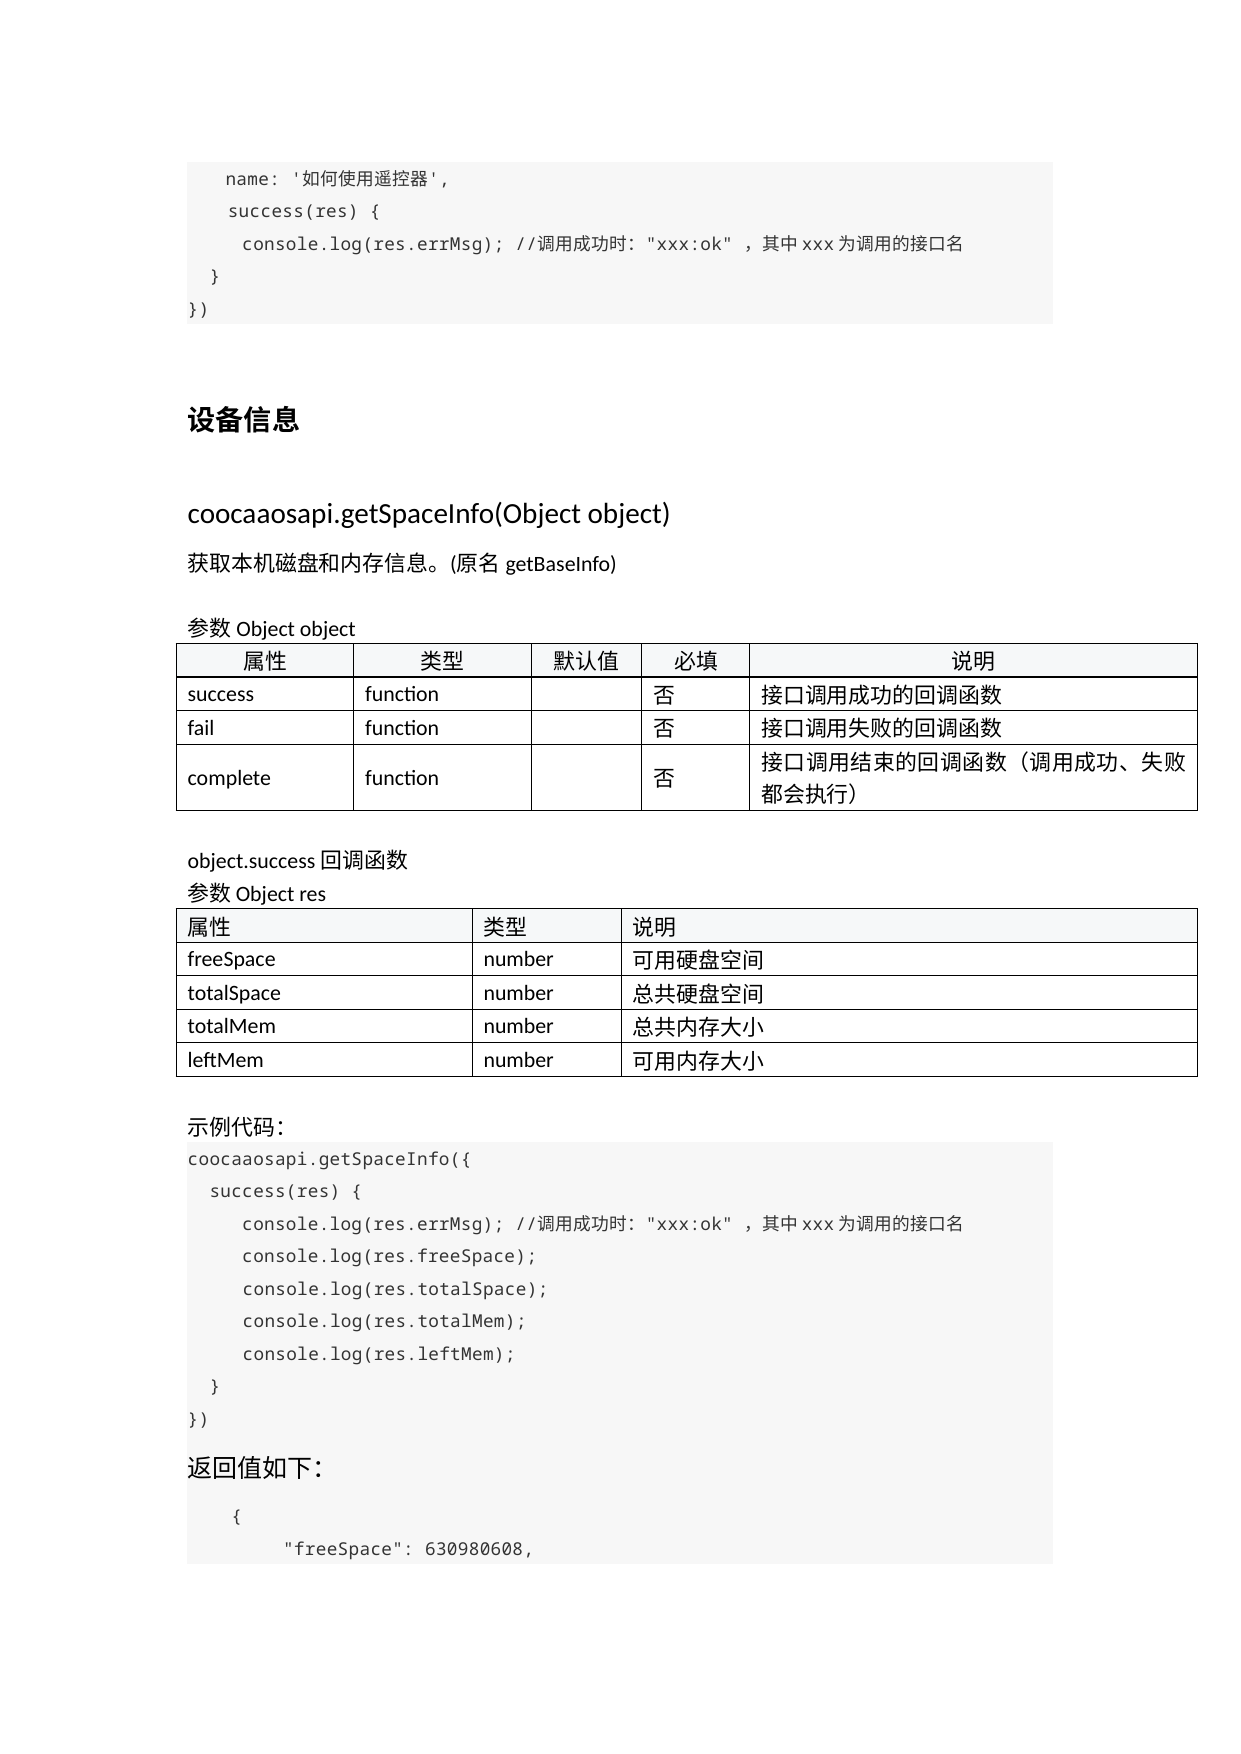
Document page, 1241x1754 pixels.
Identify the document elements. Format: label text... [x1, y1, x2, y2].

text name: '如何使用遥控器', [187, 162, 1053, 194]
text success(res) { [187, 1174, 1053, 1207]
text success(res) { [187, 194, 1053, 227]
text 获取本机磁盘和内存信息。(原名 getBaseInfo) [187, 545, 1053, 578]
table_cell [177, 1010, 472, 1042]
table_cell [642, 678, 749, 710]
text console.log(res.errMsg); //调用成功时："xxx:ok" ，其中xxx为调用的接口名 [187, 227, 1053, 259]
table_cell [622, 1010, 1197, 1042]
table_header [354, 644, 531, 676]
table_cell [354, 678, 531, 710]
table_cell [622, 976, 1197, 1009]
text console.log(res.leftMem); [187, 1337, 1053, 1369]
text console.log(res.freeSpace); [187, 1239, 1053, 1272]
text console.log(res.totalMem); [187, 1304, 1053, 1337]
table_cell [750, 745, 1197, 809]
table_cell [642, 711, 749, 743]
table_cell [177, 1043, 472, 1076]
text console.log(res.totalSpace); [187, 1272, 1053, 1304]
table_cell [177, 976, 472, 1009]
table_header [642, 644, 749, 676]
text "freeSpace": 630980608, [187, 1532, 1053, 1564]
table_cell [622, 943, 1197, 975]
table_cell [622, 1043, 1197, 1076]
subtitle 设备信息 [187, 386, 1053, 451]
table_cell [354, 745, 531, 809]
text coocaaosapi.getSpaceInfo({ [187, 1142, 1053, 1174]
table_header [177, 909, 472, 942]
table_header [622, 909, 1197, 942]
text }) [187, 292, 1053, 324]
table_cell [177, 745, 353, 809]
text { [187, 1499, 1053, 1532]
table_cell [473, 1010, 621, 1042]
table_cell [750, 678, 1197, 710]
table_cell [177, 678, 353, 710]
text object.success 回调函数 [187, 843, 1053, 876]
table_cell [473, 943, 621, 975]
text 参数Object res [187, 876, 1053, 908]
text } [187, 259, 1053, 292]
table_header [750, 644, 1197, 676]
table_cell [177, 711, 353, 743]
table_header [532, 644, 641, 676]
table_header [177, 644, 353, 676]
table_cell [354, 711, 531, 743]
text 返回值如下： [187, 1434, 1053, 1499]
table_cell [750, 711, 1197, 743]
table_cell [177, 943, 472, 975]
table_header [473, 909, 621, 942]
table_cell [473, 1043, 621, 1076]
text console.log(res.errMsg); //调用成功时："xxx:ok" ，其中xxx为调用的接口名 [187, 1207, 1053, 1239]
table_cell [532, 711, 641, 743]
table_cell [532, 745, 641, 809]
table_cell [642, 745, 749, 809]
text }) [187, 1402, 1053, 1434]
text coocaaosapi.getSpaceInfo(Object object) [187, 480, 1053, 545]
text 示例代码： [187, 1109, 1053, 1142]
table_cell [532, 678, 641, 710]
text } [187, 1369, 1053, 1402]
text 参数 Object object [187, 610, 1053, 643]
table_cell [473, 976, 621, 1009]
